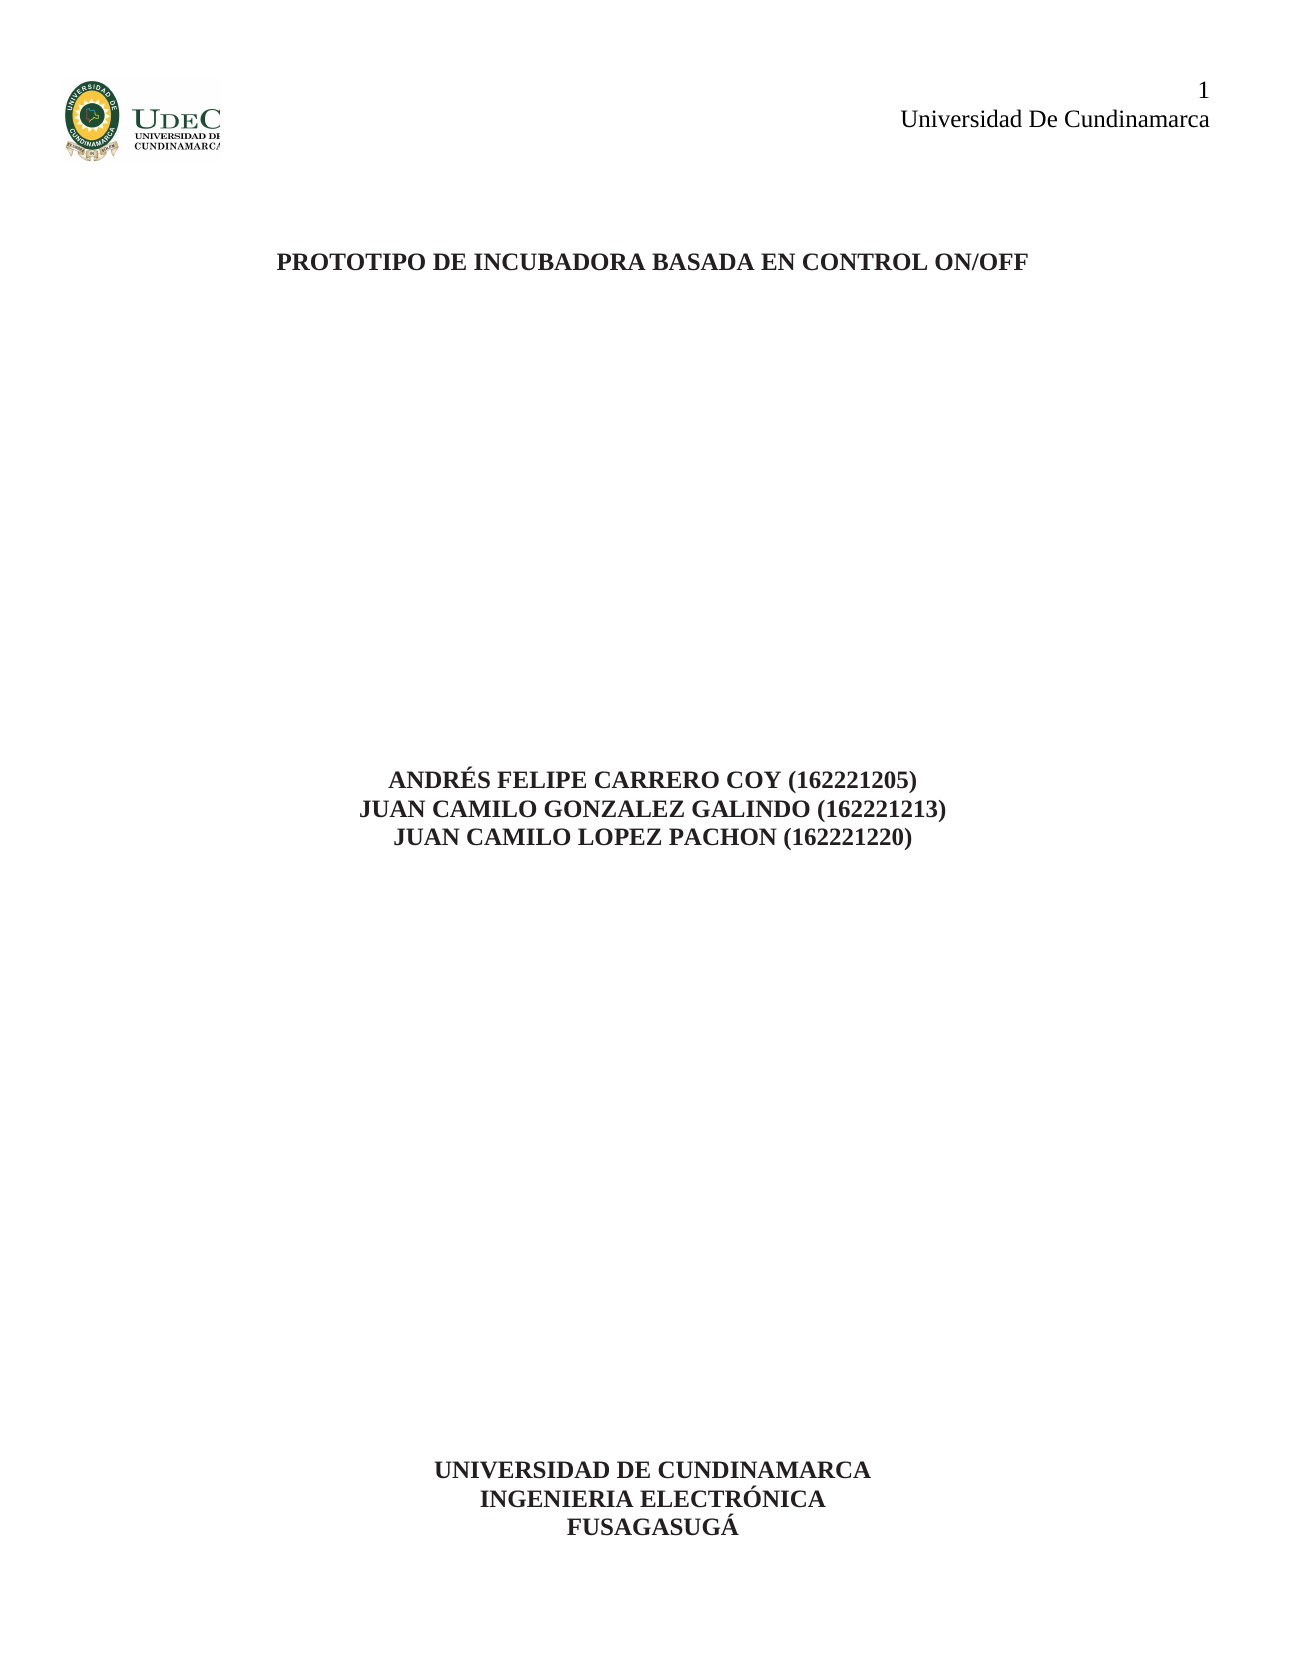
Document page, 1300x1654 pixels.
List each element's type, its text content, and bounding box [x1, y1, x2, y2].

text UNIVERSIDAD DE CUNDINAMARCA [96, 1455, 1209, 1484]
text JUAN CAMILO GONZALEZ GALINDO (162221213) [96, 794, 1209, 822]
text INGENIERIA ELECTRÓNICA [96, 1484, 1209, 1512]
text PROTOTIPO DE INCUBADORA BASADA EN CONTROL ON/OFF [96, 247, 1209, 276]
text JUAN CAMILO LOPEZ PACHON (162221220) [96, 822, 1209, 851]
picture [60, 76, 220, 164]
text FUSAGASUGÁ [96, 1512, 1209, 1541]
text ANDRÉS FELIPE CARRERO COY (162221205) [96, 765, 1209, 794]
